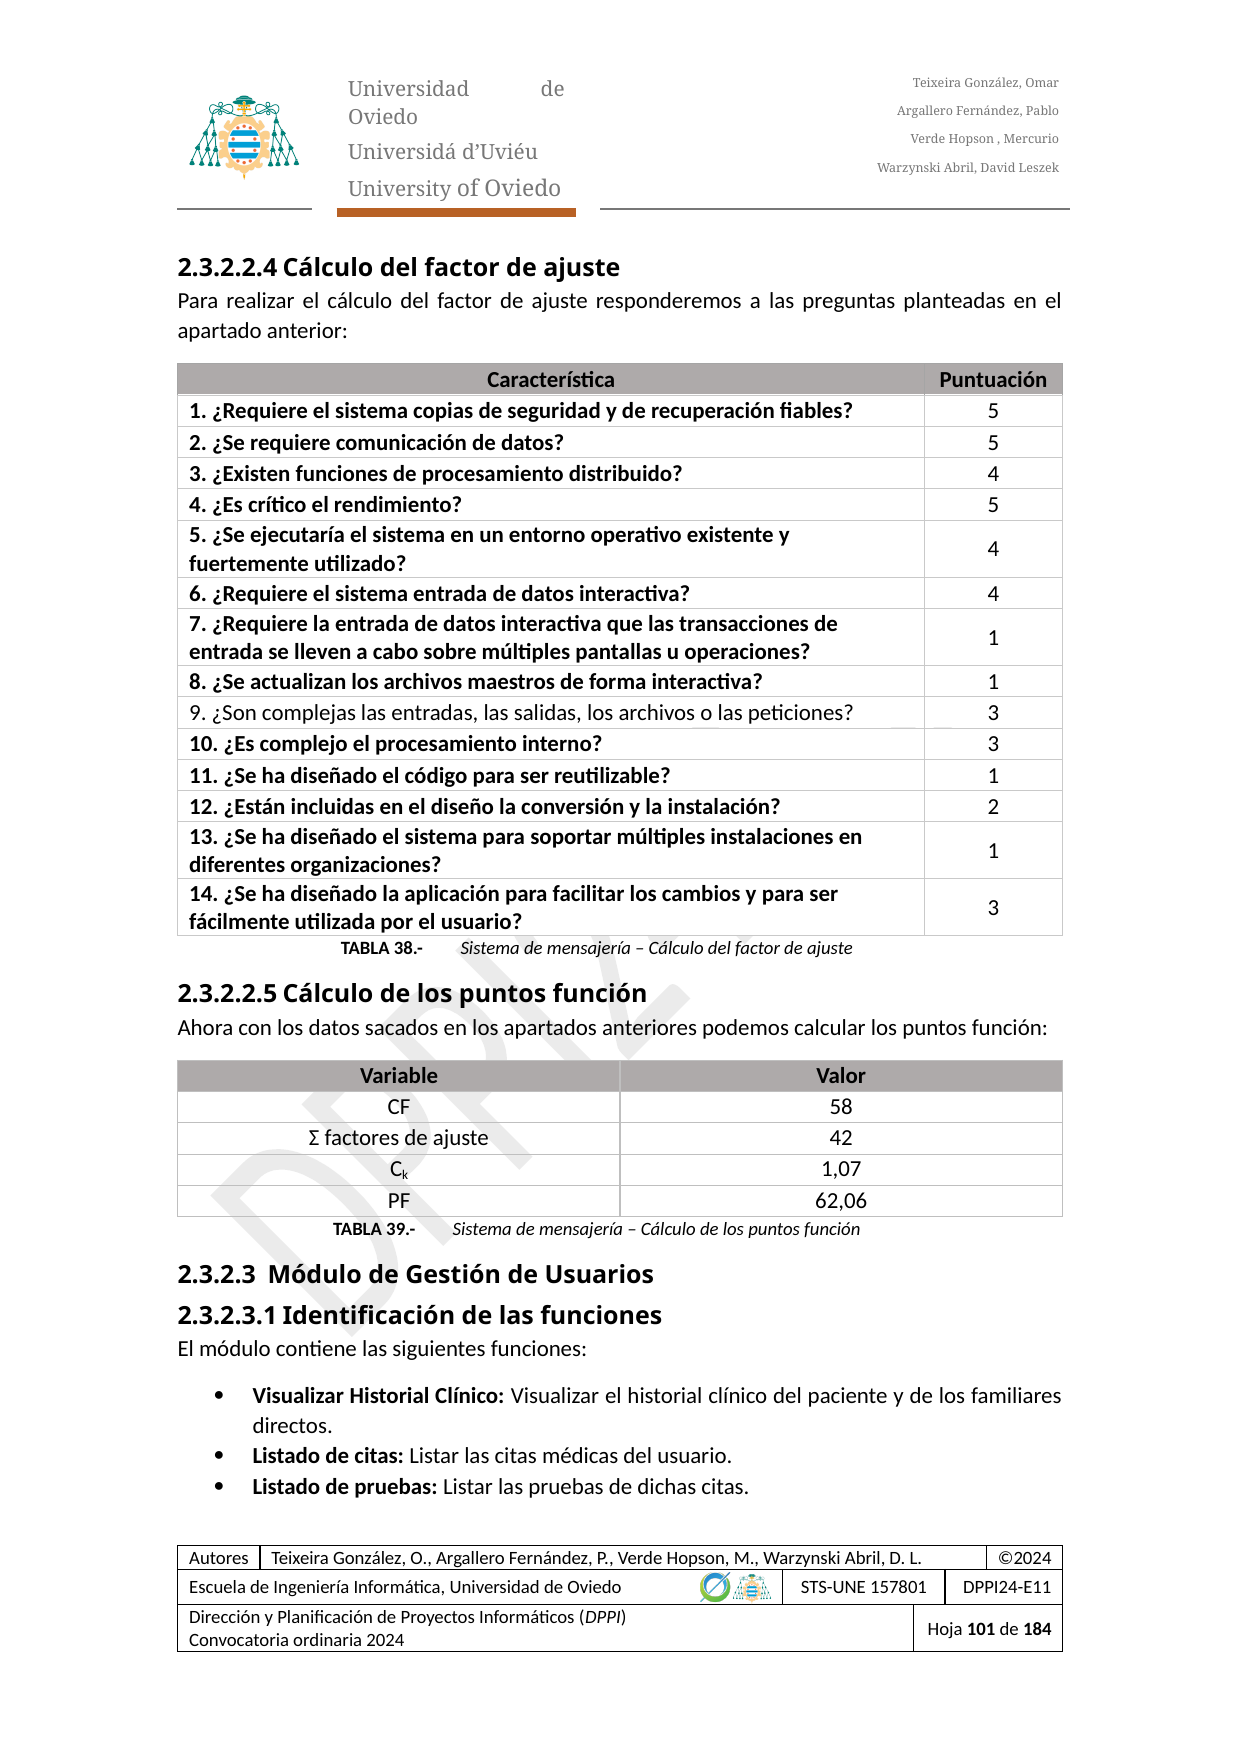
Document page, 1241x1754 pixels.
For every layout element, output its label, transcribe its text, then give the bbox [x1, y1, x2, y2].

text El módulo contiene las siguientes funciones: [177, 1334, 1063, 1362]
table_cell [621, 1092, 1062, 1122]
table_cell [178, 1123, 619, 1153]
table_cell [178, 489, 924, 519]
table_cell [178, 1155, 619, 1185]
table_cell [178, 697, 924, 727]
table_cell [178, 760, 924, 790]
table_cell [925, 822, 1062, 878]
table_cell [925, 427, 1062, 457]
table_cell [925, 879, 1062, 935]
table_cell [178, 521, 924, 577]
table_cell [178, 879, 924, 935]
picture [188, 94, 301, 182]
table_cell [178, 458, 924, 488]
text Para realizar el cálculo del factor de ajuste responderemos a las preguntas planteadas en el apartado anterior: [177, 286, 1063, 344]
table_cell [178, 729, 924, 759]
list Listado de pruebas: Listar las pruebas de dichas citas. [215, 1472, 1063, 1500]
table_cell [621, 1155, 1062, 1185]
subtitle Cálculo del factor de ajuste [177, 249, 1063, 283]
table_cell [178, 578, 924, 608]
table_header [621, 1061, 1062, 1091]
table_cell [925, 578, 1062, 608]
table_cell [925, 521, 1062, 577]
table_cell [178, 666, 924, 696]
list Visualizar Historial Clínico: Visualizar el historial clínico del paciente y de los familiares directos. [215, 1381, 1063, 1439]
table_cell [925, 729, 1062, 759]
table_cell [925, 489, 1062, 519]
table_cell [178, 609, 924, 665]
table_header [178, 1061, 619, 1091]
text Ahora con los datos sacados en los apartados anteriores podemos calcular los puntos función: [177, 1013, 1063, 1041]
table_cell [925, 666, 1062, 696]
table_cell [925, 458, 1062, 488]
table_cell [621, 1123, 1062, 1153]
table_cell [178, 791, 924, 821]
list Listado de citas: Listar las citas médicas del usuario. [215, 1442, 1063, 1469]
subtitle Módulo de Gestión de Usuarios [177, 1257, 1063, 1291]
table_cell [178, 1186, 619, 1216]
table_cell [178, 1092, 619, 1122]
picture [698, 1570, 772, 1605]
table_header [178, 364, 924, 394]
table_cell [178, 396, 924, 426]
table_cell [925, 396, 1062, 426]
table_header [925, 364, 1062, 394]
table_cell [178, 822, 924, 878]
subtitle Cálculo de los puntos función [177, 976, 1063, 1010]
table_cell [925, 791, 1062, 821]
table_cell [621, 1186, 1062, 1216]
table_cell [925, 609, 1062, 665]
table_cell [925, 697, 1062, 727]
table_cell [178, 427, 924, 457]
text Sistema de mensajería – Cálculo de los puntos función [215, 1217, 1063, 1240]
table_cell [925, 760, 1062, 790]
subtitle Identificación de las funciones [177, 1297, 1063, 1332]
text Sistema de mensajería – Cálculo del factor de ajuste [215, 936, 1063, 959]
